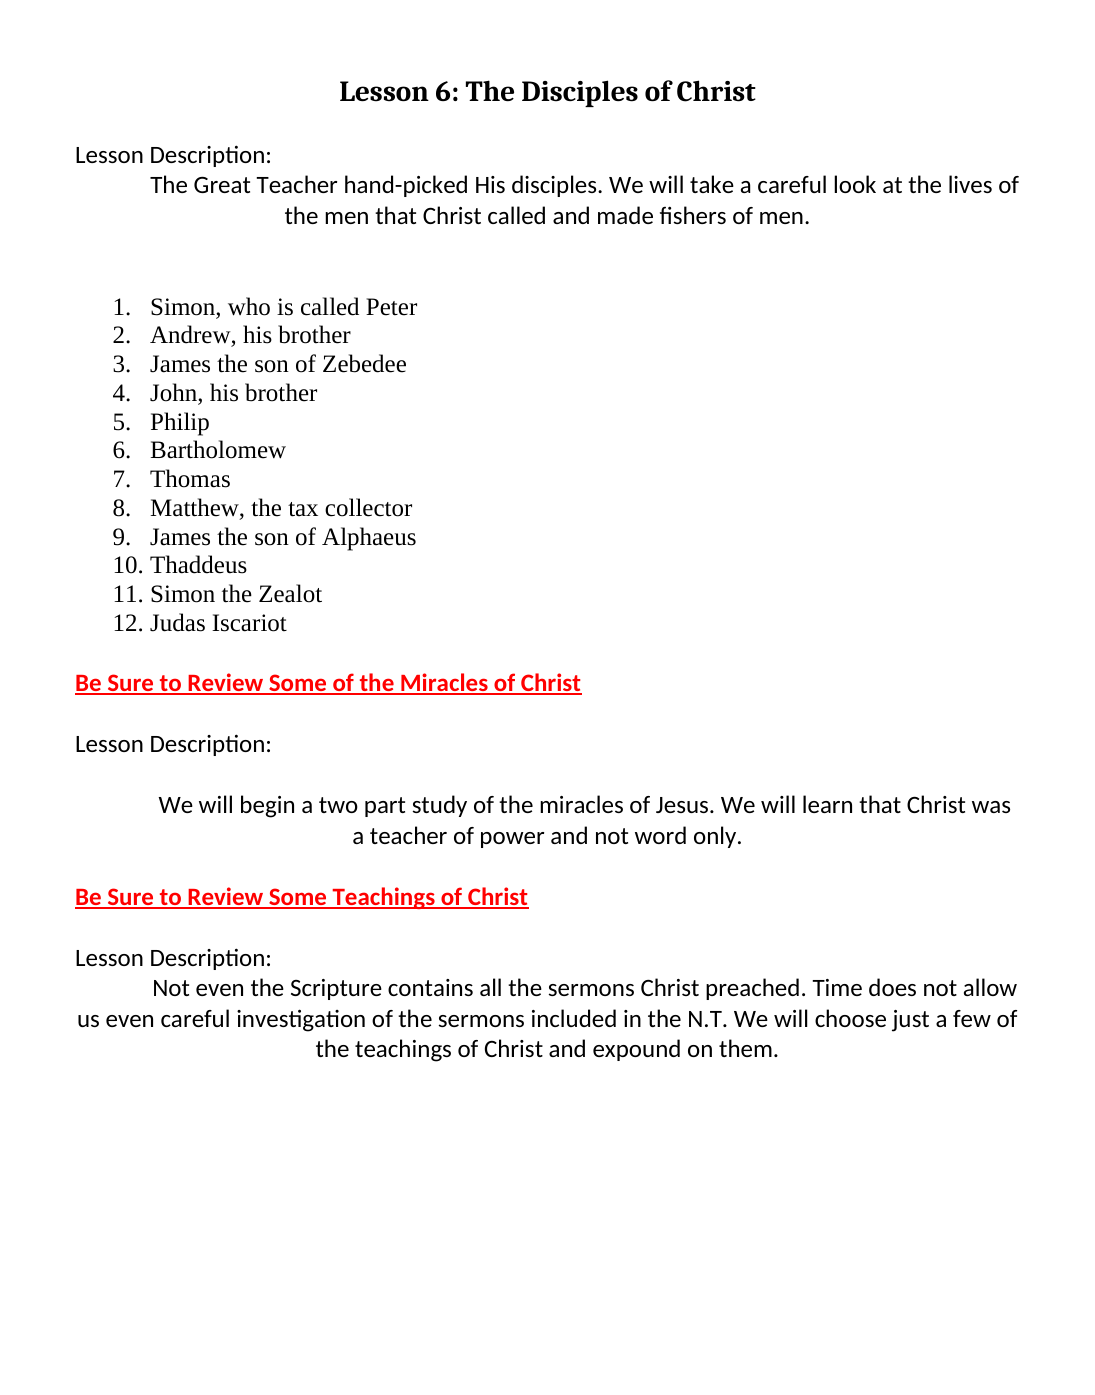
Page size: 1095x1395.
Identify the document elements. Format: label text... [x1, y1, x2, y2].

text Miracles of Christ [75, 667, 1020, 698]
text Not even the Scripture contains all the sermons Christ preached. Time does not allow us even careful investigation of the sermons included in the N.T. We will choose just a few of the teachings of Christ and expound on them. [75, 972, 1020, 1064]
text Lesson Description: [75, 942, 1020, 972]
text The Great Teacher hand-picked His disciples. We will take a careful look at the lives of the men that Christ called and made fishers of men. [75, 169, 1020, 231]
text Lesson Description: [75, 139, 1020, 169]
text We will begin a two part study of the miracles of Jesus. We will learn that Christ was a teacher of power and not word only. [75, 789, 1020, 850]
text Lesson Description: [75, 728, 1020, 759]
subtitle Lesson 6: The Disciples of Christ [75, 75, 1020, 108]
text Some Teachings of Christ [75, 881, 1020, 911]
